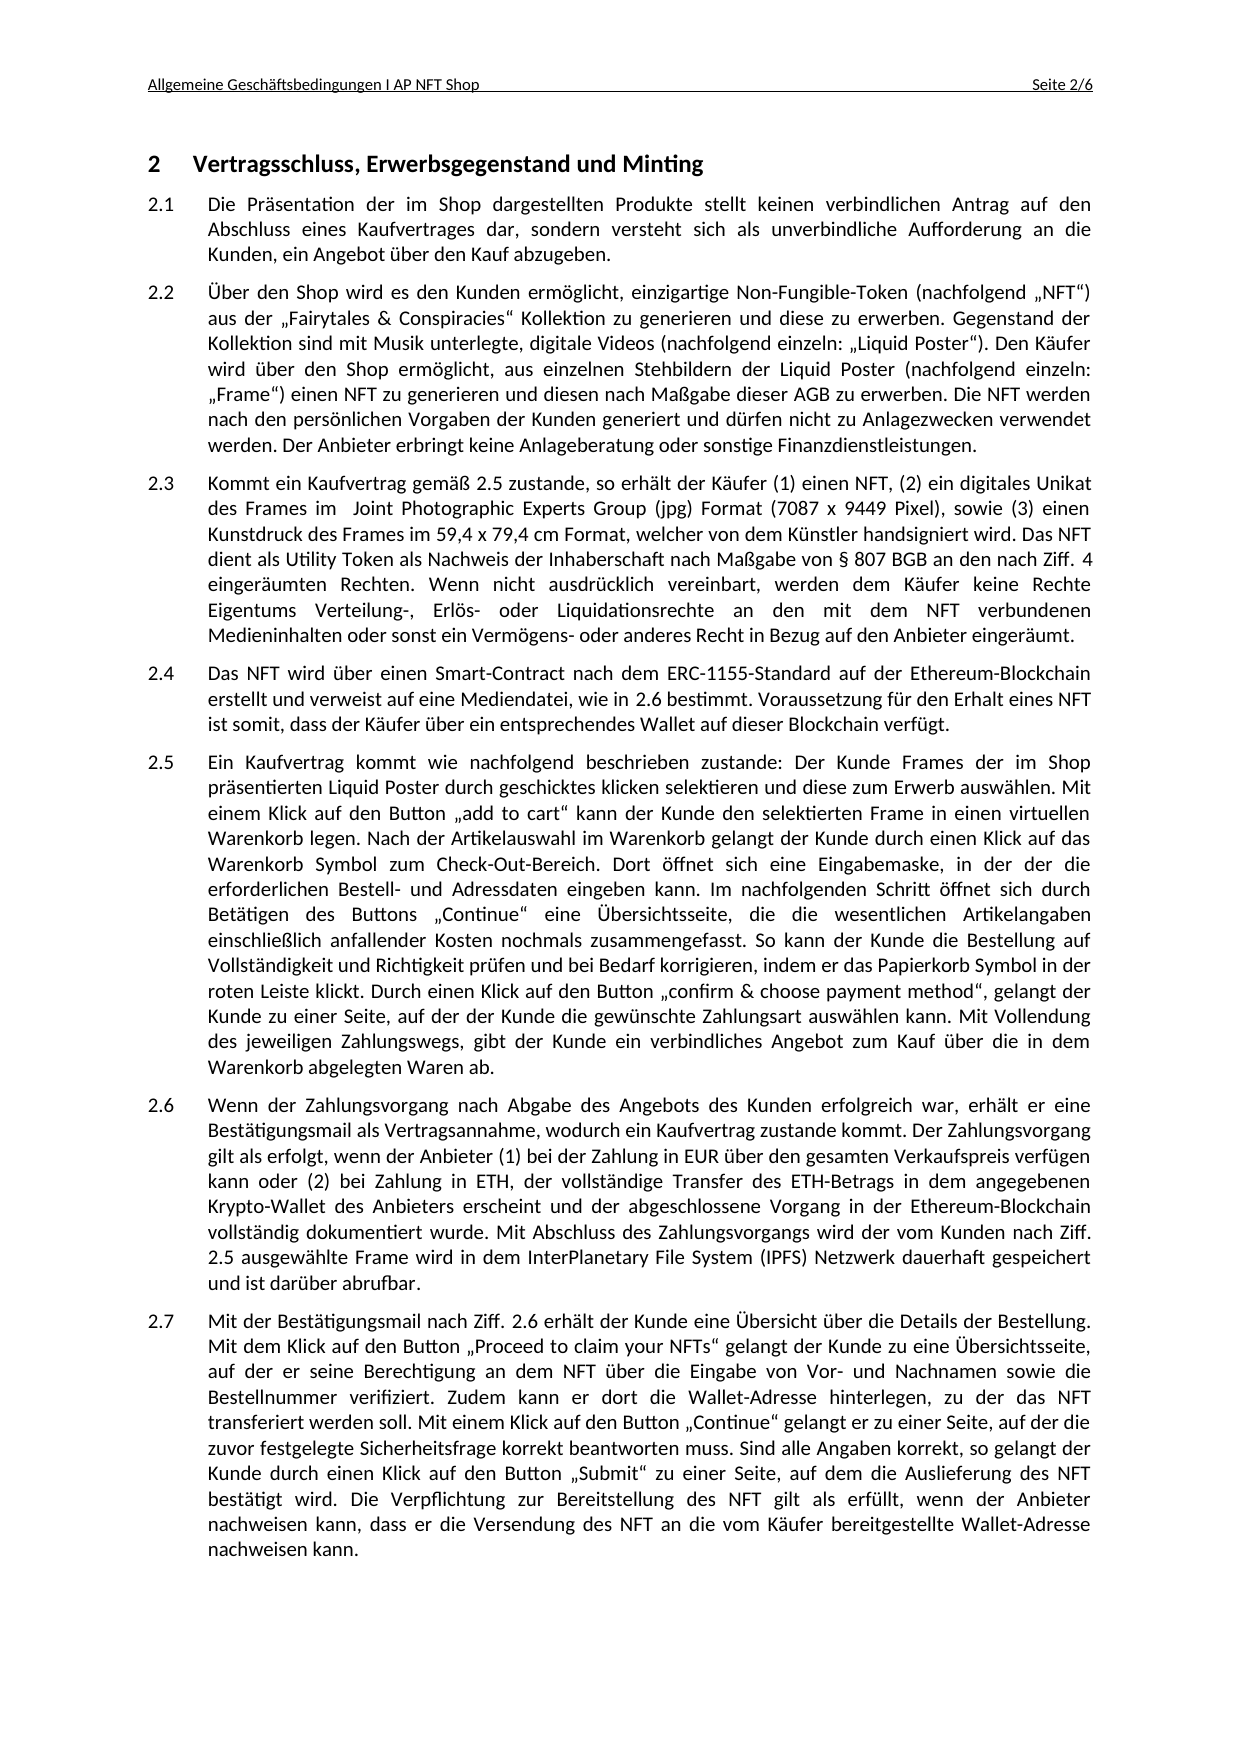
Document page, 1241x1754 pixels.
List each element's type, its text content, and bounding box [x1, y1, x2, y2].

subtitle Mit der Bestätigungsmail nach Ziff. 2.7 erhält der Kunde eine Übersicht über die Details der Bestellung. Mit dem Klick auf den Button „Proceed to claim your NFTs“ gelangt der Kunde zu eine Übersichtsseite, auf der er seine Berechtigung an dem NFT über die Eingabe von Vor- und Nachnamen sowie die Bestellnummer verifiziert. Zudem kann er dort die Wallet-Adresse hinterlegen, zu der das NFT transferiert werden soll. Mit einem Klick auf den Button „Continue“ gelangt er zu einer Seite, auf der die zuvor festgelegte Sicherheitsfrage korrekt beantworten muss. Sind alle Angaben korrekt, so gelangt der Kunde durch einen Klick auf den Button „Submit“ zu einer Seite, auf dem die Auslieferung des NFT bestätigt wird. Die Verpflichtung zur Bereitstellung des NFT gilt als erfüllt, wenn der Anbieter nachweisen kann, dass er die Versendung des NFT an die vom Käufer bereitgestellte Wallet-Adresse nachweisen kann. [148, 1308, 1092, 1562]
subtitle Die Präsentation der im Shop dargestellten Produkte stellt keinen verbindlichen Antrag auf den Abschluss eines Kaufvertrages dar, sondern versteht sich als unverbindliche Aufforderung an die Kunden, ein Angebot über den Kauf abzugeben. [148, 191, 1092, 267]
subtitle Vertragsschluss, Erwerbsgegenstand und Minting [148, 148, 1092, 178]
subtitle Das NFT wird über einen Smart-Contract nach dem ERC-1155-Standard auf der Ethereum-Blockchain erstellt und verweist auf eine Mediendatei, wie in 2.6 bestimmt. Voraussetzung für den Erhalt eines NFT ist somit, dass der Käufer über ein entsprechendes Wallet auf dieser Blockchain verfügt. [148, 660, 1092, 737]
subtitle Kommt ein Kaufvertrag gemäß 2.5 zustande, so erhält der Käufer (1) einen NFT, (2) ein digitales Unikat des Frames im Joint Photographic Experts Group (jpg) Format (7087 x 9449 Pixel), sowie (3) einen Kunstdruck des Frames im 59,4 x 79,4 cm Format, welcher von dem Künstler handsigniert wird. Das NFT dient als Utility Token als Nachweis der Inhaberschaft nach Maßgabe von § 807 BGB an den nach Ziff. 4 eingeräumten Rechten. Wenn nicht ausdrücklich vereinbart, werden dem Käufer keine Rechte Eigentums Verteilung-, Erlös- oder Liquidationsrechte an den mit dem NFT verbundenen Medieninhalten oder sonst ein Vermögens- oder anderes Recht in Bezug auf den Anbieter eingeräumt. [148, 470, 1092, 648]
subtitle Über den Shop wird es den Kunden ermöglicht, einzigartige Non-Fungible-Token (nachfolgend „NFT“) aus der „Fairytales & Conspiracies“ Kollektion zu generieren und diese zu erwerben. Gegenstand der Kollektion sind mit Musik unterlegte, digitale Videos (nachfolgend einzeln: „Liquid Poster“). Den Käufer wird über den Shop ermöglicht, aus einzelnen Stehbildern der Liquid Poster (nachfolgend einzeln: „Frame“) einen NFT zu generieren und diesen nach Maßgabe dieser AGB zu erwerben. Die NFT werden nach den persönlichen Vorgaben der Kunden generiert und dürfen nicht zu Anlagezwecken verwendet werden. Der Anbieter erbringt keine Anlageberatung oder sonstige Finanzdienstleistungen. [148, 279, 1092, 457]
subtitle Wenn der Zahlungsvorgang nach Abgabe des Angebots des Kunden erfolgreich war, erhält er eine Bestätigungsmail als Vertragsannahme, wodurch ein Kaufvertrag zustande kommt. Der Zahlungsvorgang gilt als erfolgt, wenn der Anbieter (1) bei der Zahlung in EUR über den gesamten Verkaufspreis verfügen kann oder (2) bei Zahlung in ETH, der vollständige Transfer des ETH-Betrags in dem angegebenen Krypto-Wallet des Anbieters erscheint und der abgeschlossene Vorgang in der Ethereum-Blockchain vollständig dokumentiert wurde. Mit Abschluss des Zahlungsvorgangs wird der vom Kunden nach Ziff. 2.5 ausgewählte Frame wird in dem InterPlanetary File System (IPFS) Netzwerk dauerhaft gespeichert und ist darüber abrufbar. [148, 1092, 1092, 1295]
subtitle Ein Kaufvertrag kommt wie nachfolgend beschrieben zustande: Der Kunde Frames der im Shop präsentierten Liquid Poster durch geschicktes klicken selektieren und diese zum Erwerb auswählen. Mit einem Klick auf den Button „add to cart“ kann der Kunde den selektierten Frame in einen virtuellen Warenkorb legen. Nach der Artikelauswahl im Warenkorb gelangt der Kunde durch einen Klick auf das Warenkorb Symbol zum Check-Out-Bereich. Dort öffnet sich eine Eingabemaske, in der der die erforderlichen Bestell- und Adressdaten eingeben kann. Im nachfolgenden Schritt öffnet sich durch Betätigen des Buttons „Continue“ eine Übersichtsseite, die die wesentlichen Artikelangaben einschließlich anfallender Kosten nochmals zusammengefasst. So kann der Kunde die Bestellung auf Vollständigkeit und Richtigkeit prüfen und bei Bedarf korrigieren, indem er das Papierkorb Symbol in der roten Leiste klickt. Durch einen Klick auf den Button „confirm & choose payment method“, gelangt der Kunde zu einer Seite, auf der der Kunde die gewünschte Zahlungsart auswählen kann. Mit Vollendung des jeweiligen Zahlungswegs, gibt der Kunde ein verbindliches Angebot zum Kauf über die in dem Warenkorb abgelegten Waren ab. [148, 749, 1092, 1079]
